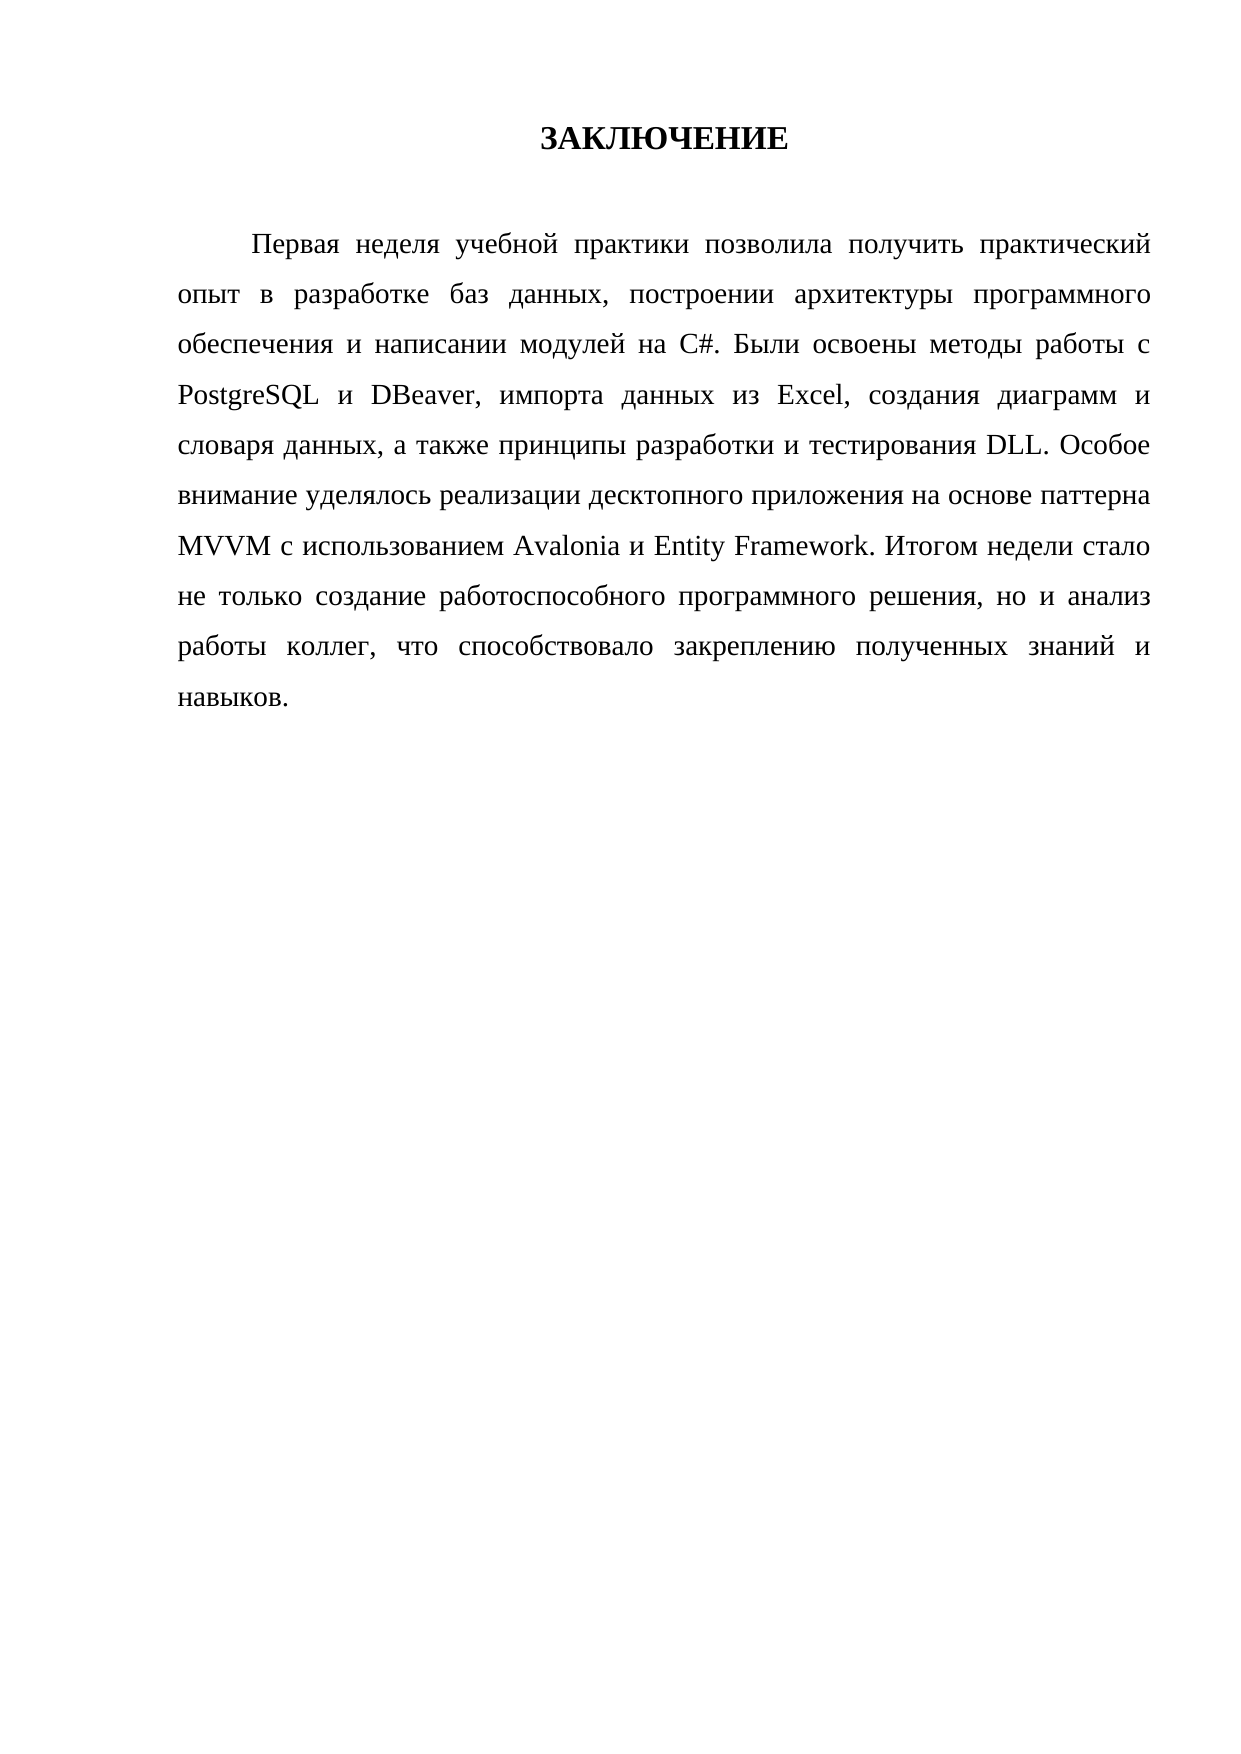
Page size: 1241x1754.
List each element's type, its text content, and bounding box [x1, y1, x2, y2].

text Первая неделя учебной практики позволила получить практический опыт в разработке баз данных, построении архитектуры программного обеспечения и написании модулей на C#. Были освоены методы работы с PostgreSQL и DBeaver, импорта данных из Excel, создания диаграмм и словаря данных, а также принципы разработки и тестирования DLL. Особое внимание уделялось реализации десктопного приложения на основе паттерна MVVM с использованием Avalonia и Entity Framework. Итогом недели стало не только создание работоспособного программного решения, но и анализ работы коллег, что способствовало закреплению полученных знаний и навыков. [177, 226, 1152, 712]
text ЗАКЛЮЧЕНИЕ [177, 118, 1152, 156]
